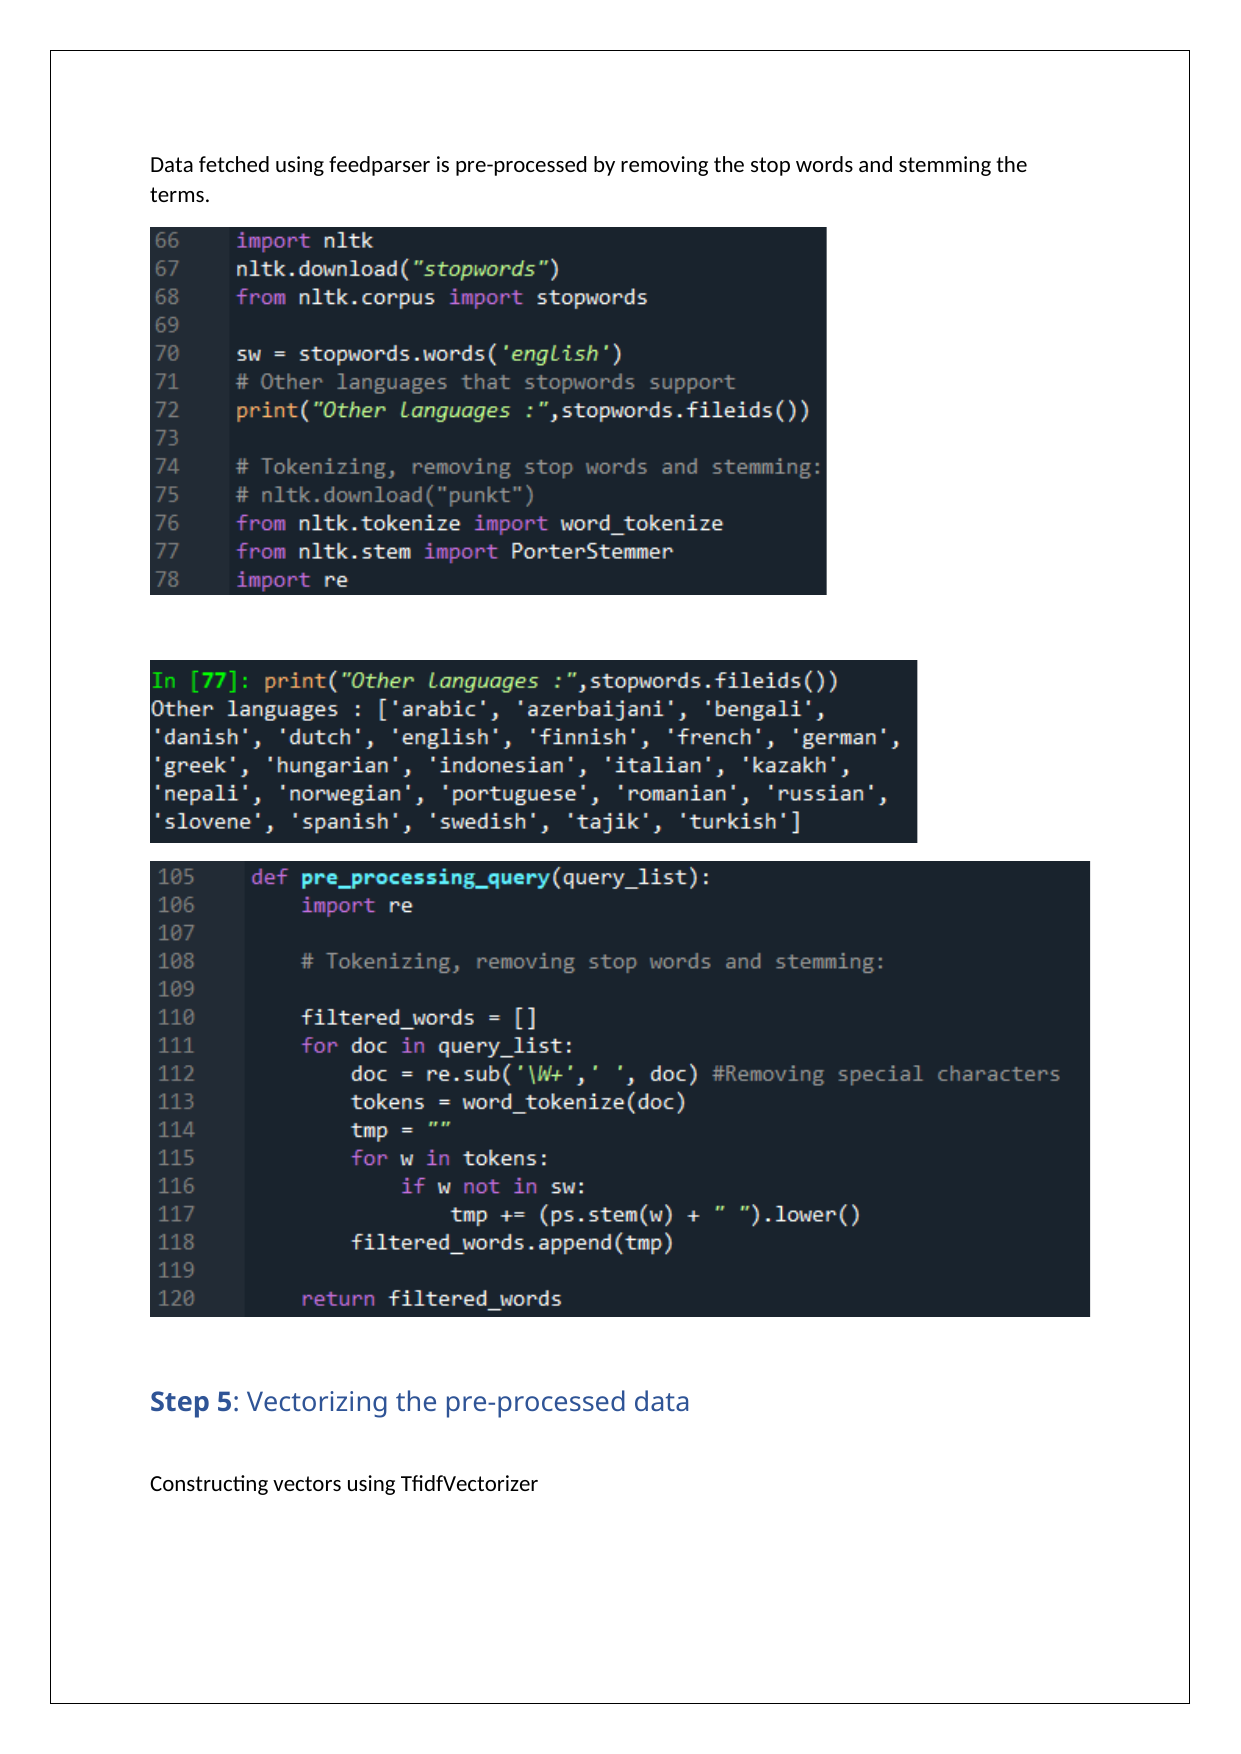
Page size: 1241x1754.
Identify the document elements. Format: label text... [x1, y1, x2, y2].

text Constructing vectors using TfidfVectorizer [150, 1469, 1090, 1497]
picture [150, 227, 827, 595]
picture [150, 660, 918, 843]
subtitle Step 5: Vectorizing the pre-processed data [150, 1382, 1090, 1419]
picture [150, 861, 1091, 1317]
text Data fetched using feedparser is pre-processed by removing the stop words and stemming the terms. [150, 150, 1090, 208]
